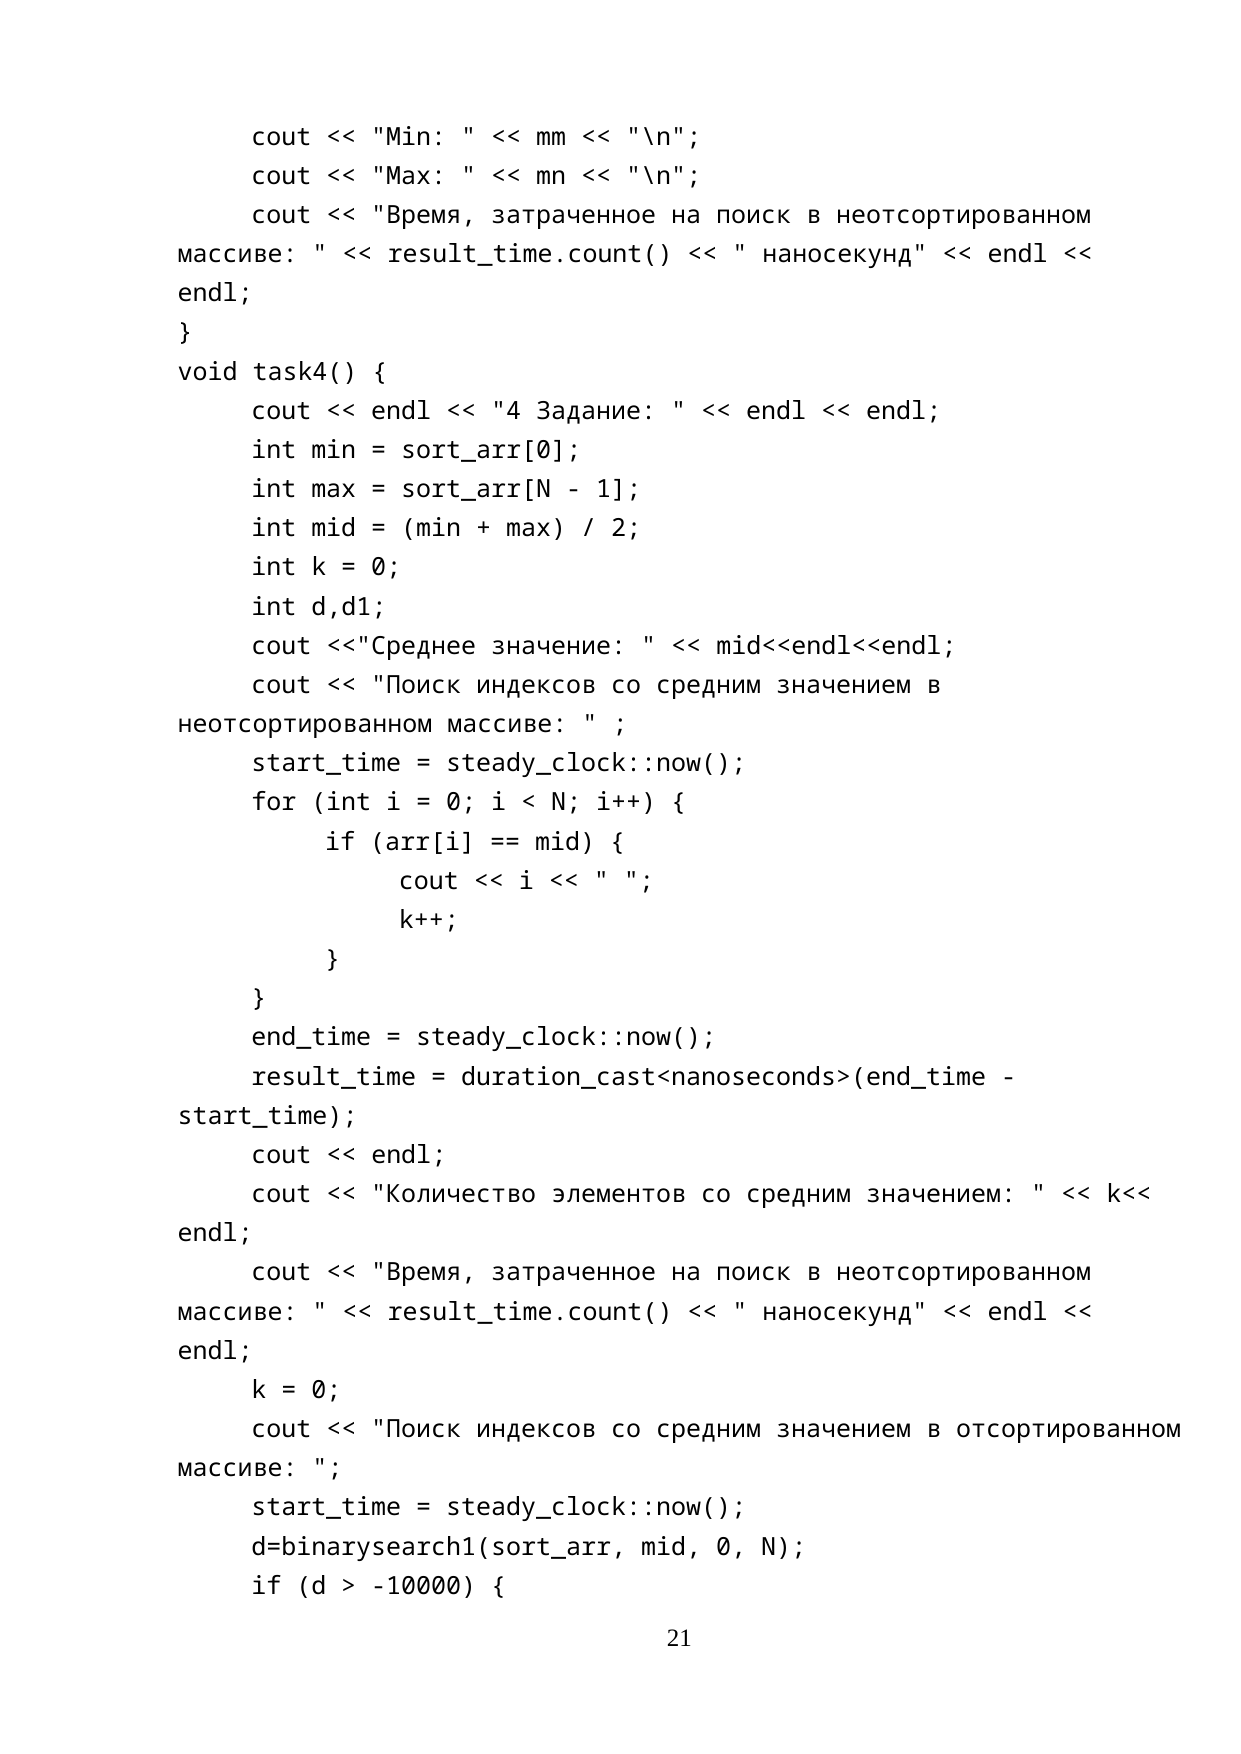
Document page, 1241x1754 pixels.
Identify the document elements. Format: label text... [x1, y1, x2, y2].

text if (d > -10000) { [177, 1567, 1181, 1601]
text cout << "Количество элементов со средним значением: " << k<< endl; [177, 1176, 1181, 1249]
text void task4() { [177, 353, 1181, 387]
text result_time = duration_cast<nanoseconds>(end_time - start_time); [177, 1058, 1181, 1131]
text cout << "Поиск индексов со средним значением в отсортированном массиве: "; [177, 1411, 1181, 1484]
text if (arr[i] == mid) { [177, 823, 1181, 857]
text cout << "Поиск индексов со средним значением в неотсортированном массиве: " ; [177, 666, 1181, 740]
text int d,d1; [177, 588, 1181, 622]
text } [177, 941, 1181, 975]
text cout << i << " "; [177, 862, 1181, 896]
text } [177, 314, 1181, 348]
text cout << endl << "4 Задание: " << endl << endl; [177, 392, 1181, 426]
text d=binarysearch1(sort_arr, mid, 0, N); [177, 1528, 1181, 1562]
text cout << "Max: " << mn << "\n"; [177, 157, 1181, 191]
text int k = 0; [177, 549, 1181, 583]
text end_time = steady_clock::now(); [177, 1019, 1181, 1053]
text start_time = steady_clock::now(); [177, 745, 1181, 779]
text k++; [177, 901, 1181, 936]
text start_time = steady_clock::now(); [177, 1489, 1181, 1523]
text for (int i = 0; i < N; i++) { [177, 784, 1181, 818]
text int mid = (min + max) / 2; [177, 510, 1181, 544]
text int min = sort_arr[0]; [177, 431, 1181, 466]
text cout << "Время, затраченное на поиск в неотсортированном массиве: " << result_time.count() << " наносекунд" << endl << endl; [177, 196, 1181, 309]
text cout << "Время, затраченное на поиск в неотсортированном массиве: " << result_time.count() << " наносекунд" << endl << endl; [177, 1254, 1181, 1366]
text cout << endl; [177, 1136, 1181, 1171]
text } [177, 980, 1181, 1014]
text k = 0; [177, 1371, 1181, 1406]
text int max = sort_arr[N - 1]; [177, 471, 1181, 505]
text cout <<"Среднее значение: " << mid<<endl<<endl; [177, 627, 1181, 661]
text cout << "Min: " << mm << "\n"; [177, 118, 1181, 152]
